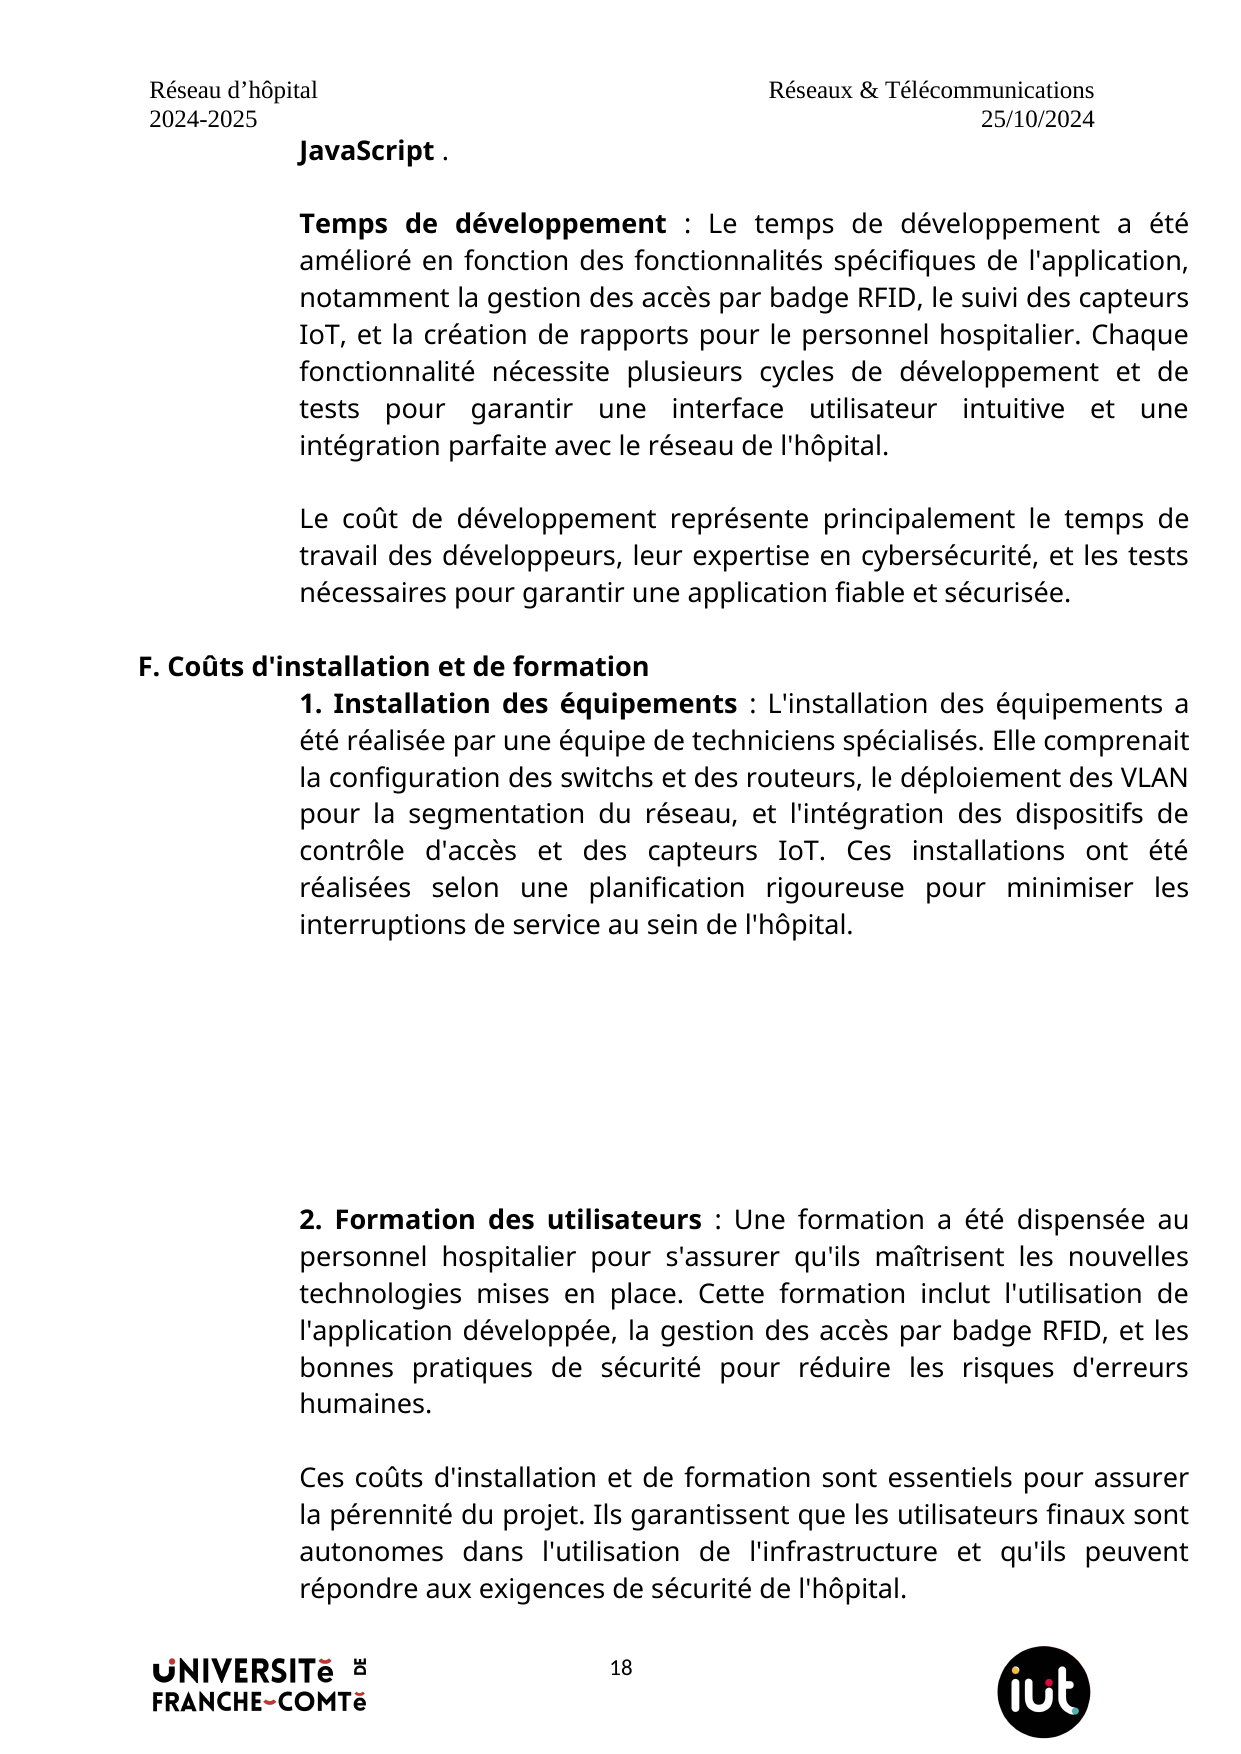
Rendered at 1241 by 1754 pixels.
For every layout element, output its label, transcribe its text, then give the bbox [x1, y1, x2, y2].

subtitle F. Coûts d'installation et de formation [138, 647, 1190, 684]
subtitle Le coût de développement représente principalement le temps de travail des développeurs, leur expertise en cybersécurité, et les tests nécessaires pour garantir une application fiable et sécurisée. [299, 500, 1190, 611]
subtitle Temps de développement : Le temps de développement a été amélioré en fonction des fonctionnalités spécifiques de l'application, notamment la gestion des accès par badge RFID, le suivi des capteurs IoT, et la création de rapports pour le personnel hospitalier. Chaque fonctionnalité nécessite plusieurs cycles de développement et de tests pour garantir une interface utilisateur intuitive et une intégration parfaite avec le réseau de l'hôpital. [299, 205, 1190, 463]
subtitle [299, 131, 1190, 168]
subtitle 1. Installation des équipements : L'installation des équipements a été réalisée par une équipe de techniciens spécialisés. Elle comprenait la configuration des switchs et des routeurs, le déploiement des VLAN pour la segmentation du réseau, et l'intégration des dispositifs de contrôle d'accès et des capteurs IoT. Ces installations ont été réalisées selon une planification rigoureuse pour minimiser les interruptions de service au sein de l'hôpital. [299, 684, 1190, 942]
subtitle Ces coûts d'installation et de formation sont essentiels pour assurer la pérennité du projet. Ils garantissent que les utilisateurs finaux sont autonomes dans l'utilisation de l'infrastructure et qu'ils peuvent répondre aux exigences de sécurité de l'hôpital. [299, 1459, 1190, 1606]
subtitle 2. Formation des utilisateurs : Une formation a été dispensée au personnel hospitalier pour s'assurer qu'ils maîtrisent les nouvelles technologies mises en place. Cette formation inclut l'utilisation de l'application développée, la gestion des accès par badge RFID, et les bonnes pratiques de sécurité pour réduire les risques d'erreurs humaines. [299, 1201, 1190, 1422]
picture [149, 1654, 370, 1715]
picture [993, 1639, 1095, 1743]
